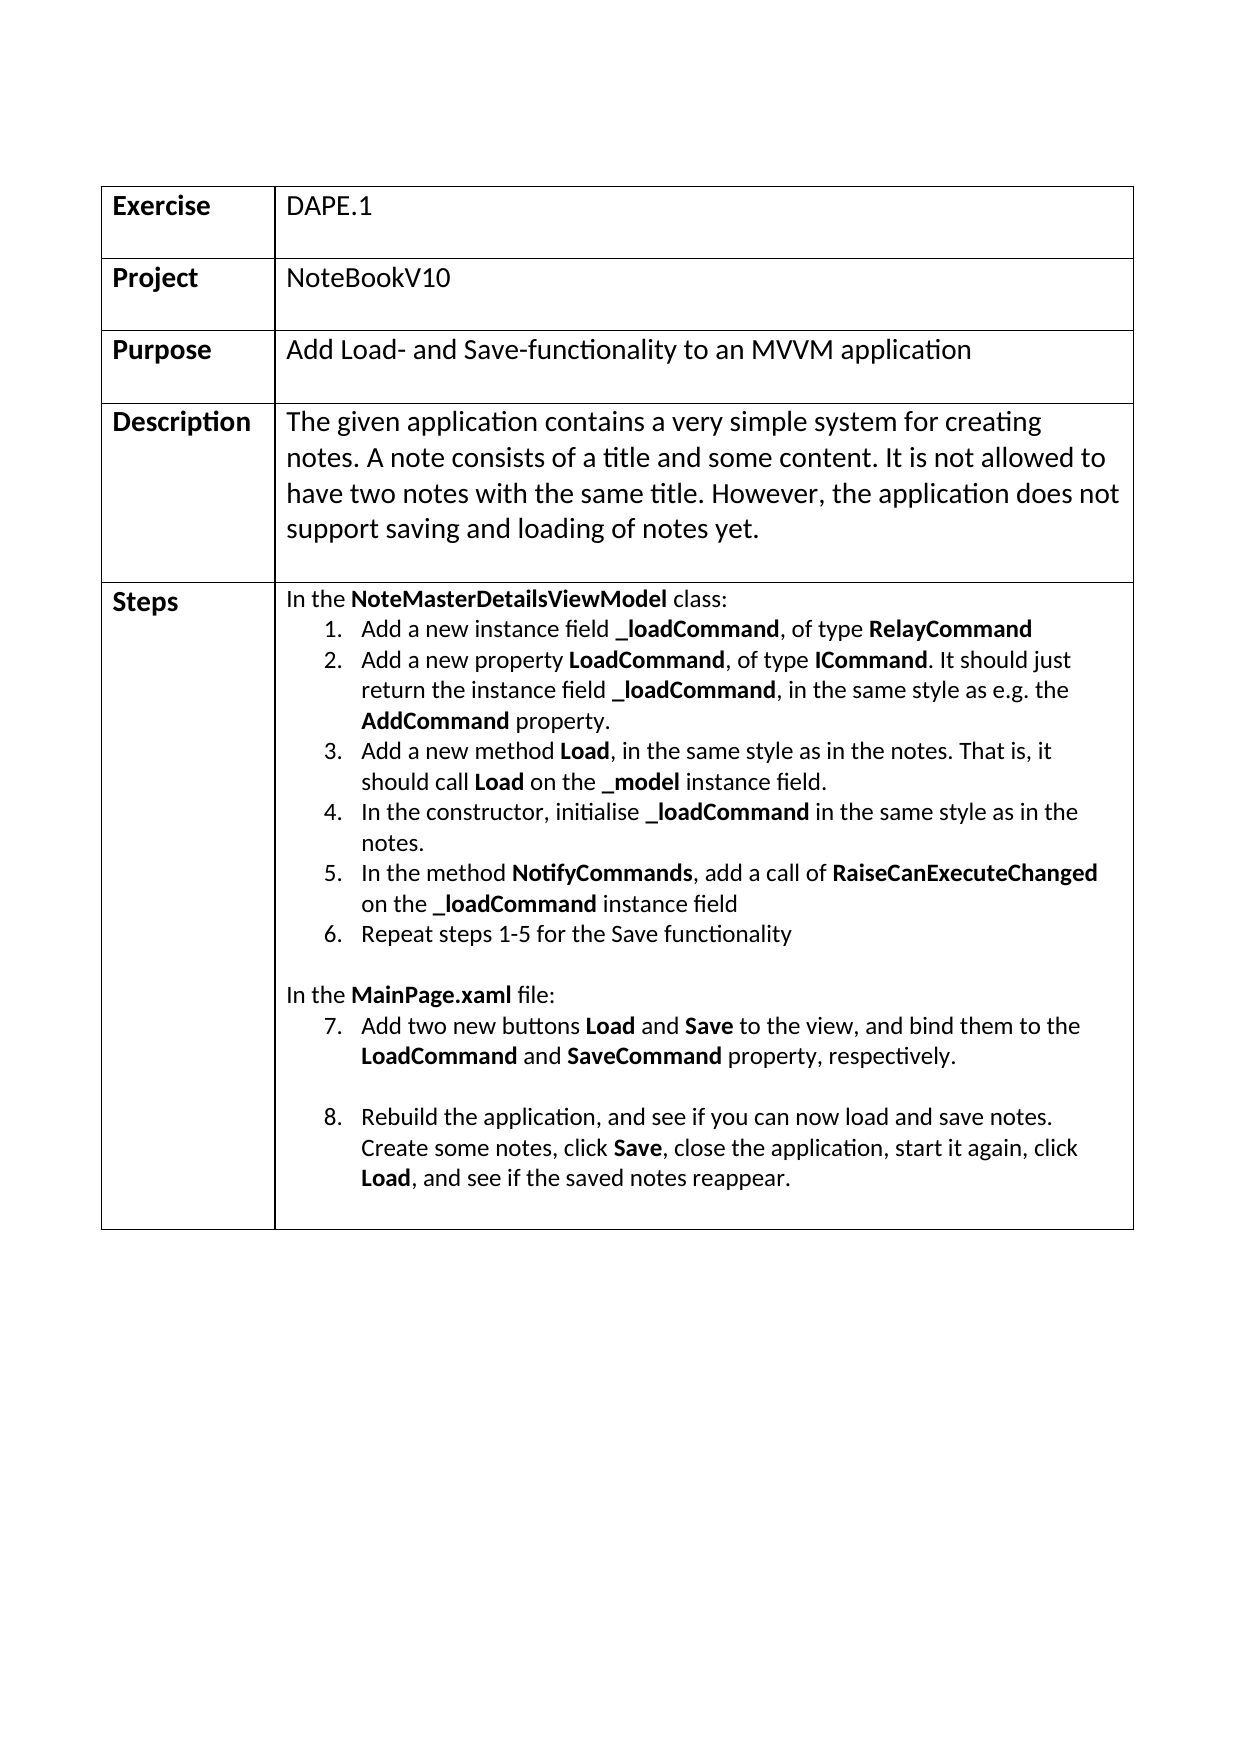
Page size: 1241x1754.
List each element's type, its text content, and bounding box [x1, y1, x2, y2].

table_cell Purpose [102, 331, 274, 402]
table_cell Add Load- and Save-functionality to an MVVM application [276, 331, 1133, 402]
table_cell NoteBookV10 [276, 259, 1133, 330]
table_cell Description [102, 404, 274, 582]
table_cell Project [102, 259, 274, 330]
table_cell Steps [102, 583, 274, 1229]
table_cell In the NoteMasterDetailsViewModel class: Add a new instance field _loadCommand, of type RelayCommand Add a new property LoadCommand, of type ICommand. It should just return the instance field _loadCommand, in the same style as e.g. the AddCommand property. Add a new method Load, in the same style as in the notes. That is, it should call Load on the _model instance field. In the constructor, initialise _loadCommand in the same style as in the notes. In the method NotifyCommands, add a call of RaiseCanExecuteChanged on the _loadCommand instance field Repeat steps 1-5 for the Save functionality In the MainPage.xaml file: Add two new buttons Load and Save to the view, and bind them to the LoadCommand and SaveCommand property, respectively. Rebuild the application, and see if you can now load and save notes. Create some notes, click Save, close the application, start it again, click Load, and see if the saved notes reappear. [276, 583, 1133, 1229]
table_header Exercise [102, 187, 274, 258]
table_header DAPE.1 [276, 187, 1133, 258]
table_cell The given application contains a very simple system for creating notes. A note consists of a title and some content. It is not allowed to have two notes with the same title. However, the application does not support saving and loading of notes yet. [276, 404, 1133, 582]
